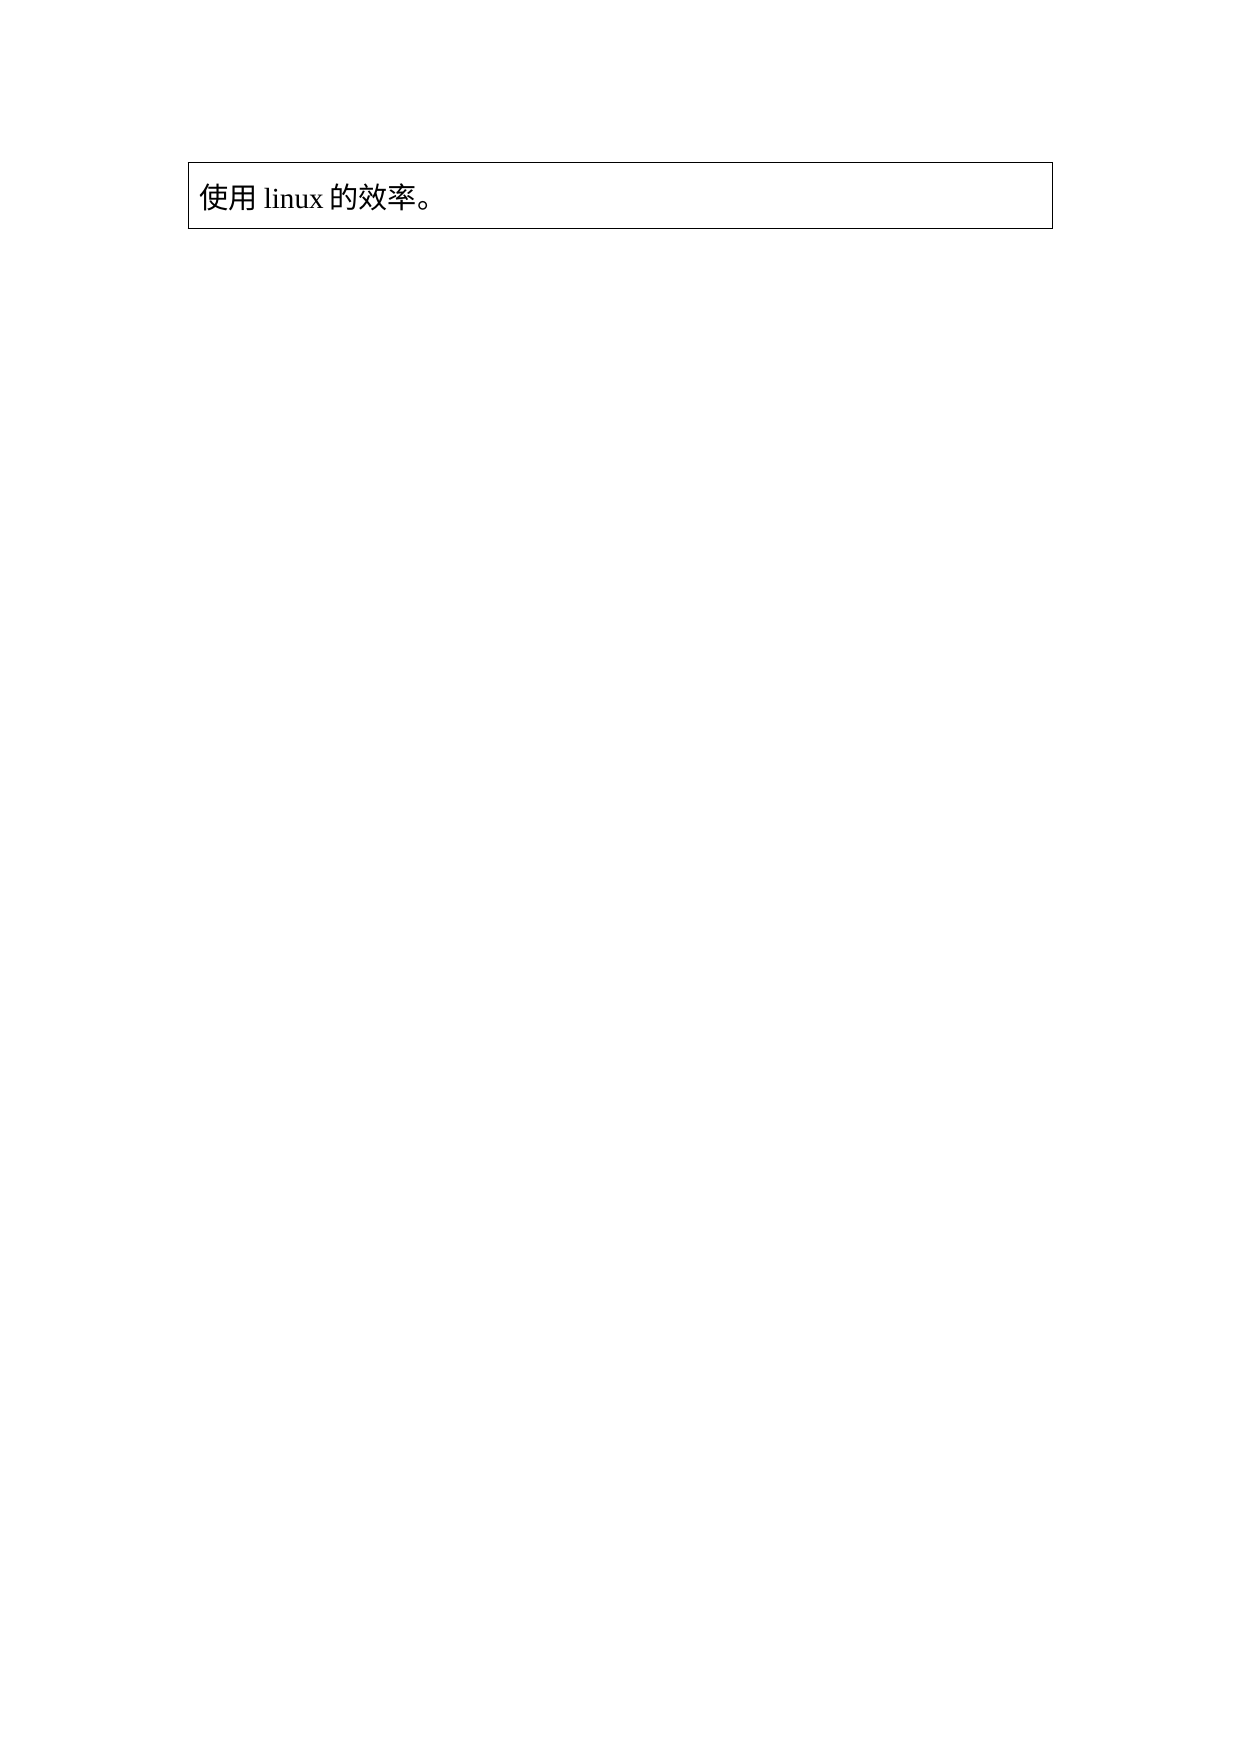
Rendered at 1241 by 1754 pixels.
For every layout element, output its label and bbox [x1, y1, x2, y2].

table_cell [189, 163, 1052, 228]
